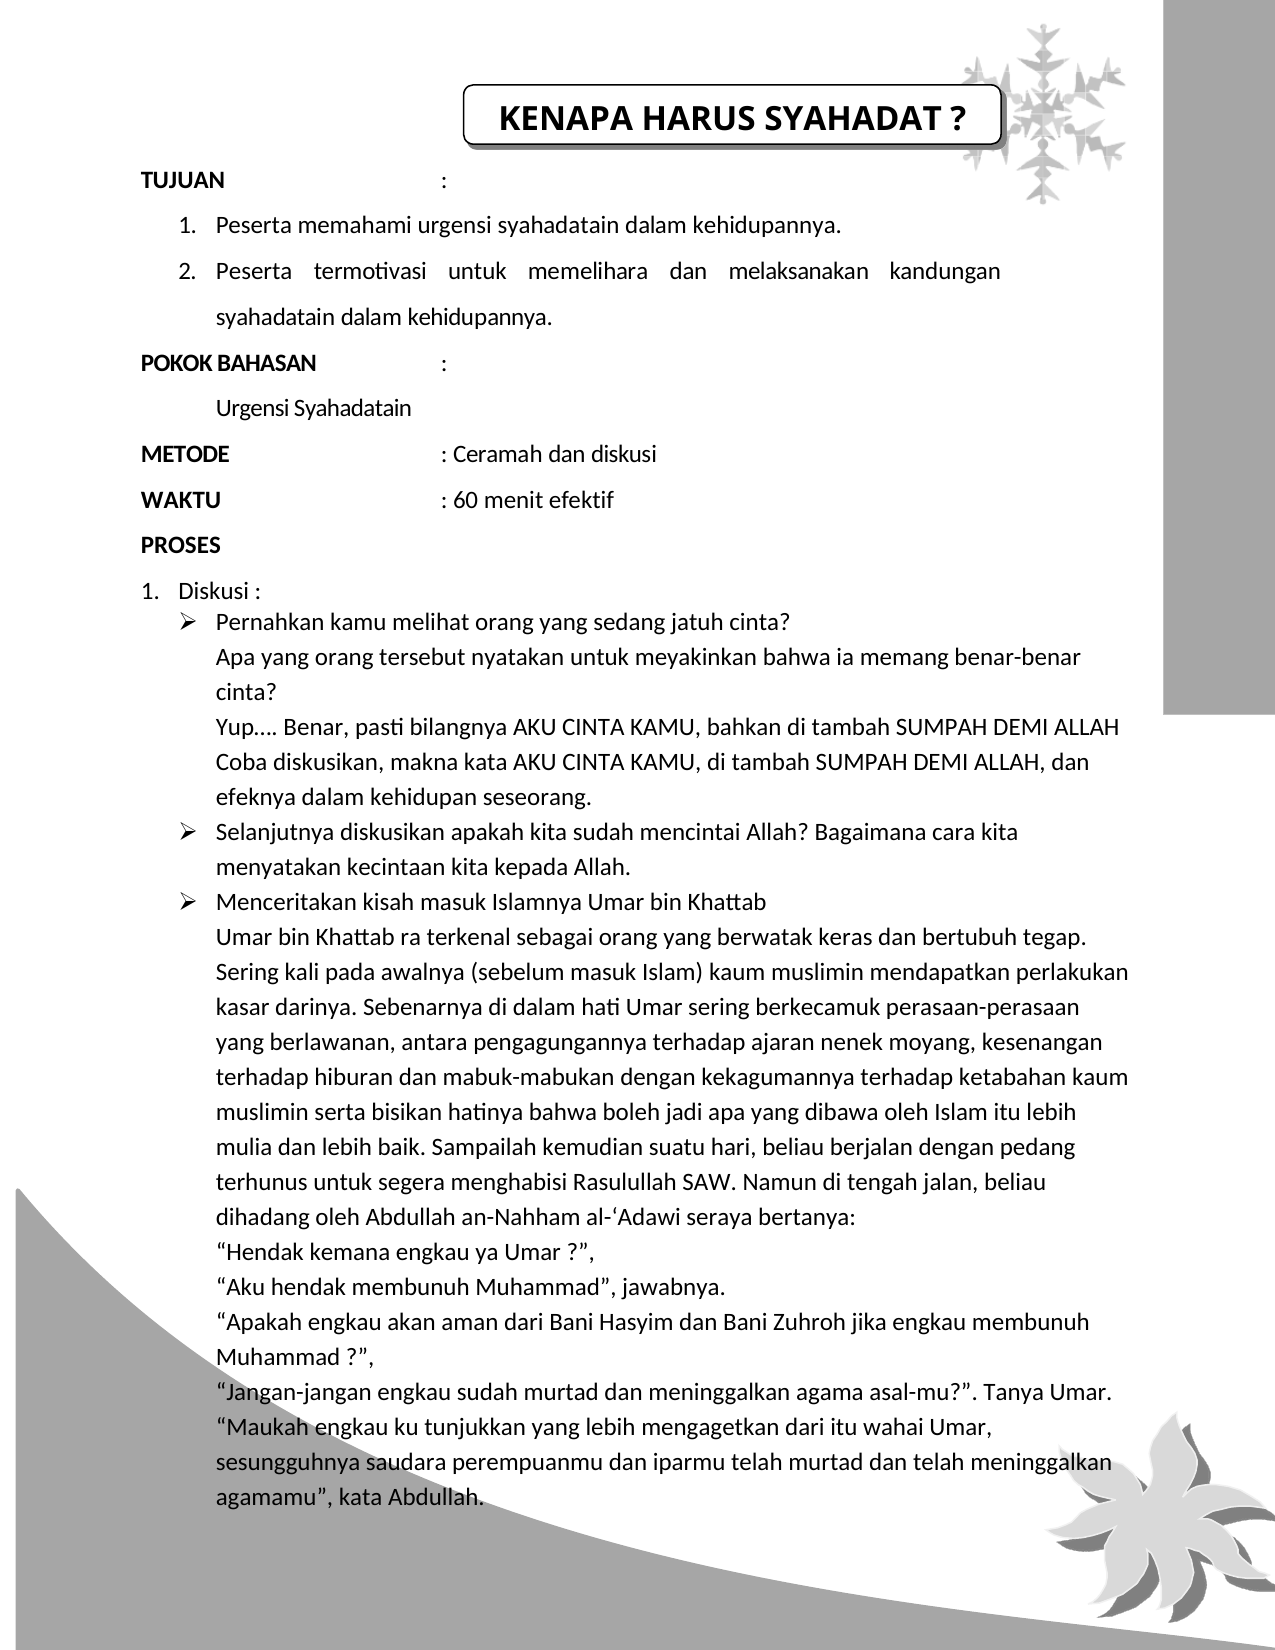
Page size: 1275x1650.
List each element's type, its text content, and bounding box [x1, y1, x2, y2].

list Pernahkan kamu melihat orang yang sedang jatuh cinta? [178, 606, 1134, 636]
list Menceritakan kisah masuk Islamnya Umar bin Khattab [178, 886, 1134, 916]
text “Hendak kemana engkau ya Umar ?”, “Aku hendak membunuh Muhammad”, jawabnya. “Apakah engkau akan aman dari Bani Hasyim dan Bani Zuhroh jika engkau membunuh Muhammad ?”, “Jangan-jangan engkau sudah murtad dan meninggalkan agama asal-mu?”. Tanya Umar. “Maukah engkau ku tunjukkan yang lebih mengagetkan dari itu wahai Umar, sesungguhnya saudara perempuanmu dan iparmu telah murtad dan telah meninggalkan agamamu”, kata Abdullah. [216, 1236, 1134, 1511]
text PROSES [141, 530, 1134, 560]
list Diskusi : [141, 575, 1134, 606]
text TUJUAN : [141, 164, 1186, 194]
text Urgensi Syahadatain [141, 392, 1134, 423]
text efeknya dalam kehidupan seseorang. [216, 781, 1134, 811]
text Umar bin Khattab ra terkenal sebagai orang yang berwatak keras dan bertubuh tegap. Sering kali pada awalnya (sebelum masuk Islam) kaum muslimin mendapatkan perlakukan kasar darinya. Sebenarnya di dalam hati Umar sering berkecamuk perasaan-perasaan yang berlawanan, antara pengagungannya terhadap ajaran nenek moyang, kesenangan terhadap hiburan dan mabuk-mabukan dengan kekagumannya terhadap ketabahan kaum muslimin serta bisikan hatinya bahwa boleh jadi apa yang dibawa oleh Islam itu lebih mulia dan lebih baik. Sampailah kemudian suatu hari, beliau berjalan dengan pedang terhunus untuk segera menghabisi Rasulullah SAW. Namun di tengah jalan, beliau dihadang oleh Abdullah an-Nahham al-‘Adawi seraya bertanya: [216, 921, 1134, 1231]
list Peserta termotivasi untuk memelihara dan melaksanakan kandungan syahadatain dalam kehidupannya. [178, 255, 1134, 332]
list Selanjutnya diskusikan apakah kita sudah mencintai Allah? Bagaimana cara kita menyatakan kecintaan kita kepada Allah. [178, 816, 1134, 881]
text Yup…. Benar, pasti bilangnya AKU CINTA KAMU, bahkan di tambah SUMPAH DEMI ALLAH [216, 711, 1134, 741]
text WAKTU : 60 menit efektif [141, 484, 1134, 514]
text POKOK BAHASAN : [141, 347, 1134, 377]
text Coba diskusikan, makna kata AKU CINTA KAMU, di tambah SUMPAH DEMI ALLAH, dan [216, 746, 1134, 776]
list Peserta memahami urgensi syahadatain dalam kehidupannya. [178, 209, 1134, 240]
text Apa yang orang tersebut nyatakan untuk meyakinkan bahwa ia memang benar-benar cinta? [216, 641, 1134, 706]
text METODE : Ceramah dan diskusi [141, 438, 1134, 469]
